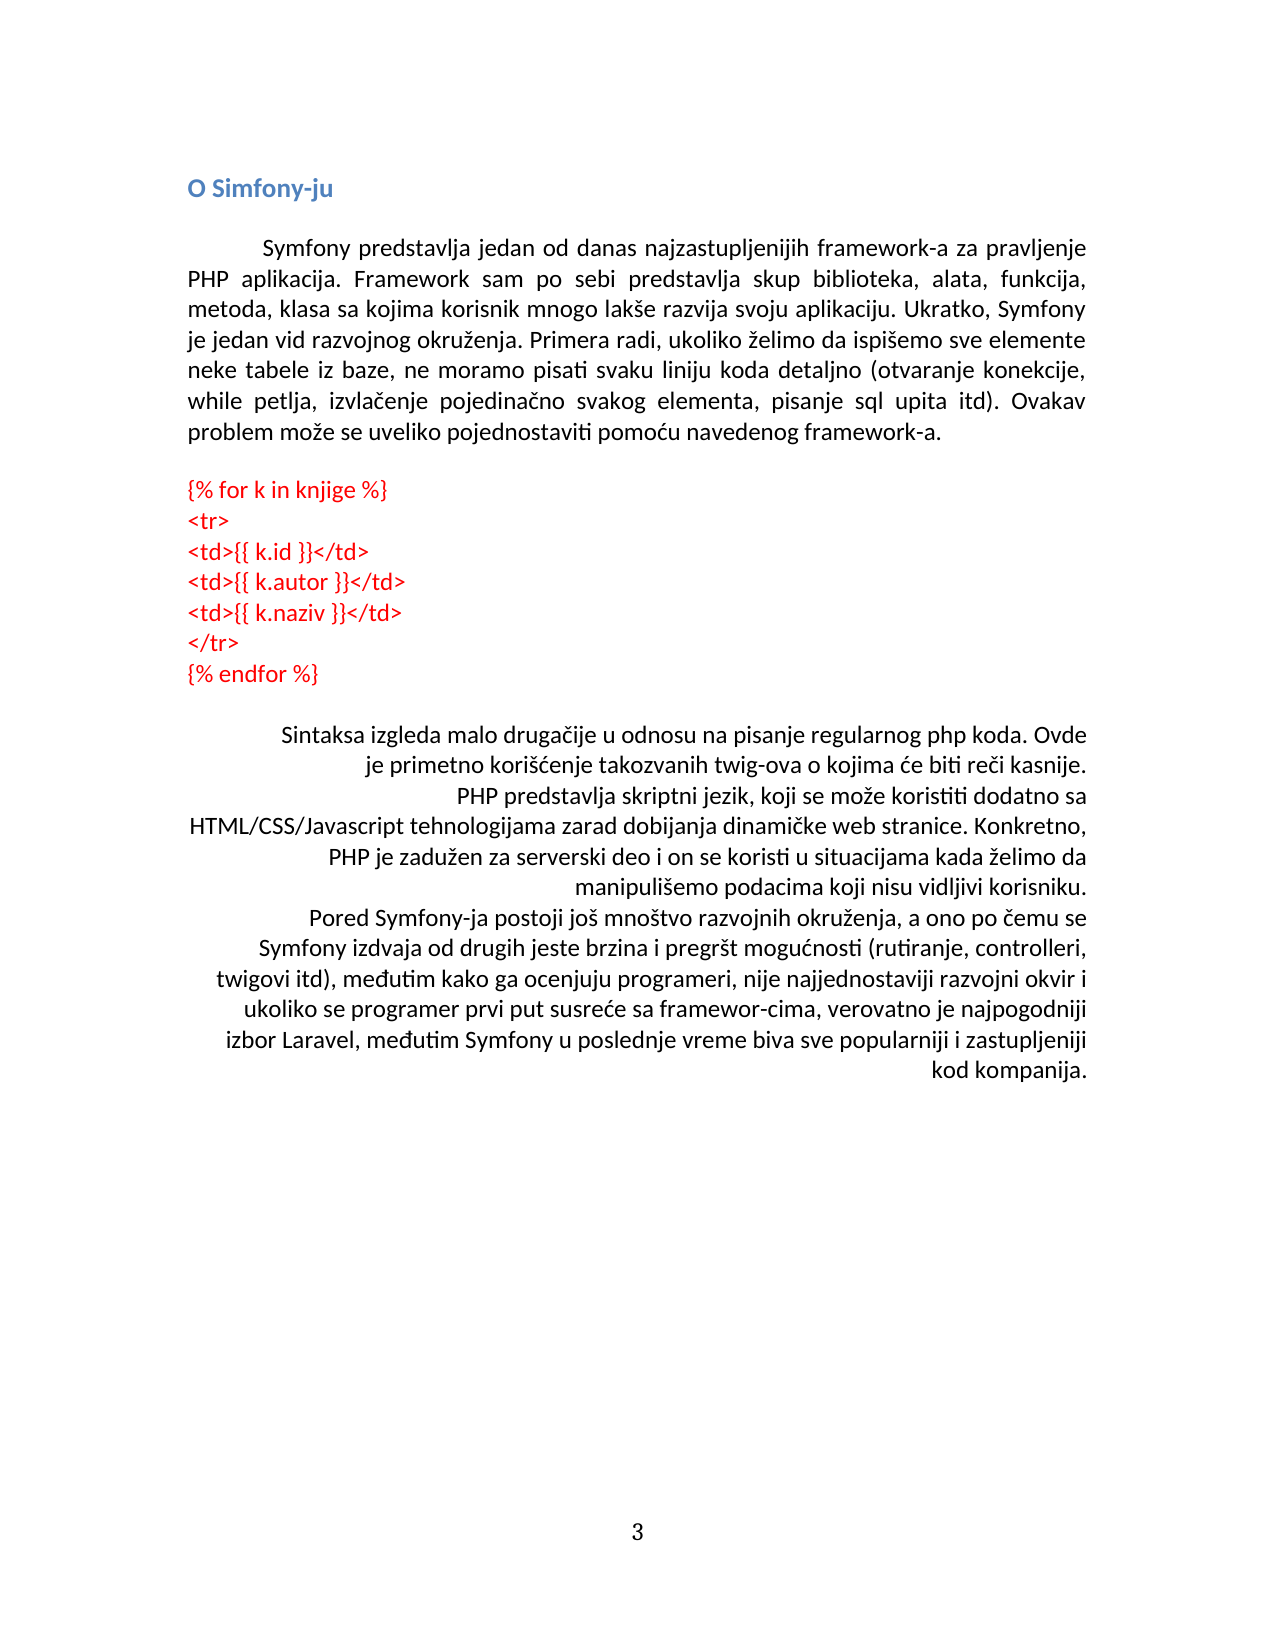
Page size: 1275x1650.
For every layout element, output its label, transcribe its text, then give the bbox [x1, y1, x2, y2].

text <td>{{ k.autor }}</td> [187, 566, 1087, 597]
text <tr> [187, 505, 1087, 536]
text PHP predstavlja skriptni jezik, koji se može koristiti dodatno sa HTML/CSS/Javascript tehnologijama zarad dobijanja dinamičke web stranice. Konkretno, PHP je zadužen za serverski deo i on se koristi u situacijama kada želimo da manipulišemo podacima koji nisu vidljivi korisniku. [187, 780, 1087, 902]
text <td>{{ k.id }}</td> [187, 536, 1087, 566]
text <td>{{ k.naziv }}</td> [187, 597, 1087, 627]
text Sintaksa izgleda malo drugačije u odnosu na pisanje regularnog php koda. Ovde je primetno korišćenje takozvanih twig-ova o kojima će biti reči kasnije. [187, 719, 1087, 780]
text Pored Symfony-ja postoji još mnoštvo razvojnih okruženja, a ono po čemu se Symfony izdvaja od drugih jeste brzina i pregršt mogućnosti (rutiranje, controlleri, twigovi itd), međutim kako ga ocenjuju programeri, nije najjednostaviji razvojni okvir i ukoliko se programer prvi put susreće sa framewor-cima, verovatno je najpogodniji izbor Laravel, međutim Symfony u poslednje vreme biva sve popularniji i zastupljeniji kod kompanija. [187, 902, 1087, 1085]
text {% for k in knjige %} [187, 475, 1087, 505]
subtitle O Simfony-ju [187, 171, 1087, 204]
text {% endfor %} [187, 658, 1087, 688]
text Symfony predstavlja jedan od danas najzastupljenijih framework-a za pravljenje PHP aplikacija. Framework sam po sebi predstavlja skup biblioteka, alata, funkcija, metoda, klasa sa kojima korisnik mnogo lakše razvija svoju aplikaciju. Ukratko, Symfony je jedan vid razvojnog okruženja. Primera radi, ukoliko želimo da ispišemo sve elemente neke tabele iz baze, ne moramo pisati svaku liniju koda detaljno (otvaranje konekcije, while petlja, izvlačenje pojedinačno svakog elementa, pisanje sql upita itd). Ovakav problem može se uveliko pojednostaviti pomoću navedenog framework-a. [187, 233, 1087, 446]
text </tr> [187, 627, 1087, 658]
